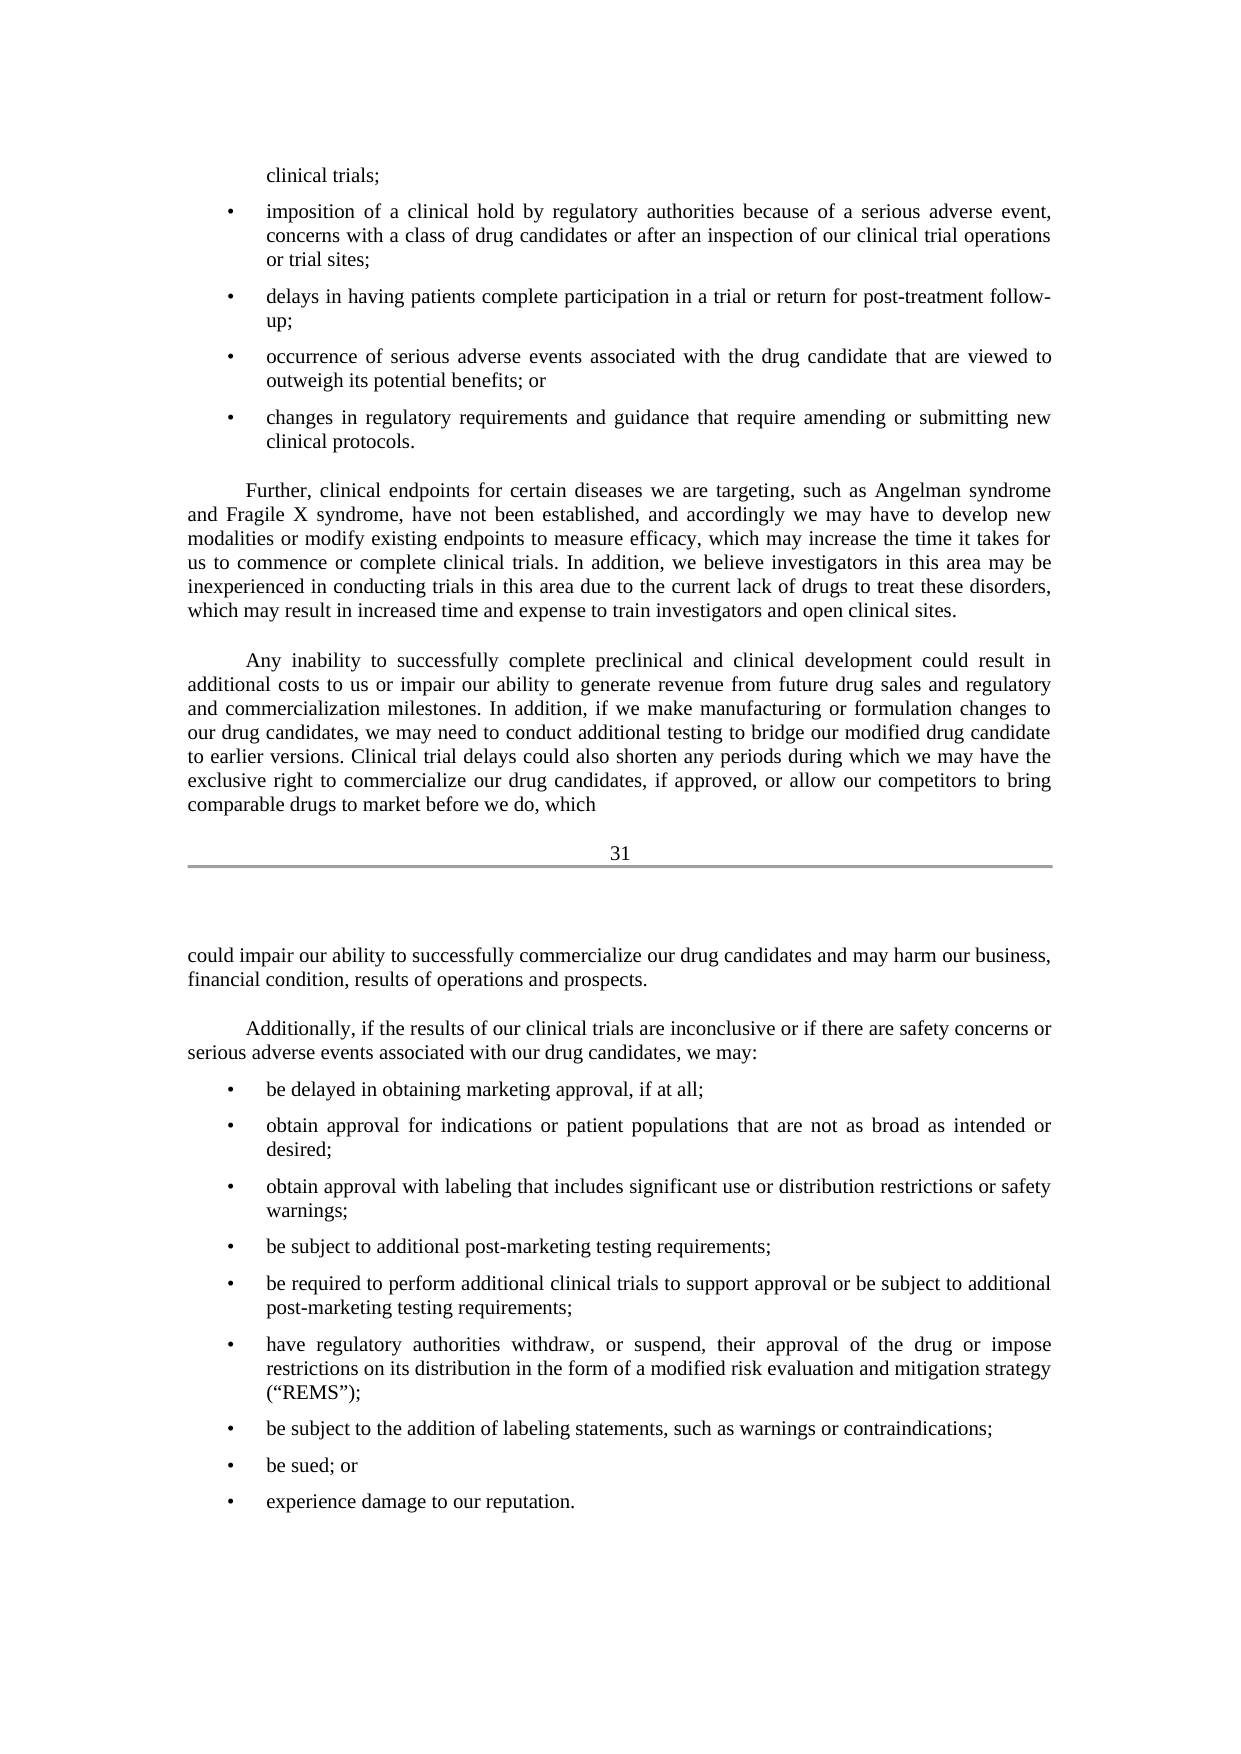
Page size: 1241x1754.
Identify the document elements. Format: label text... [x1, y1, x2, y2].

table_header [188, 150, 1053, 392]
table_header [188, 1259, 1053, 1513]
text Additionally, if the results of our clinical trials are inconclusive or if there are safety concerns or serious adverse events associated with our drug candidates, we may: [187, 1016, 1053, 1064]
text 31 [187, 841, 1053, 865]
text Further, clinical endpoints for certain diseases we are targeting, such as Angelman syndrome and Fragile X syndrome, have not been established, and accordingly we may have to develop new modalities or modify existing endpoints to measure efficacy, which may increase the time it takes for us to commence or complete clinical trials. In addition, we believe investigators in this area may be inexperienced in conducting trials in this area due to the current lack of drugs to treat these disorders, which may result in increased time and expense to train investigators and open clinical sites. [187, 478, 1053, 622]
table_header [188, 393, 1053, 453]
text could impair our ability to successfully commercialize our drug candidates and may harm our business, financial condition, results of operations and prospects. [187, 943, 1053, 991]
text Any inability to successfully complete preclinical and clinical development could result in additional costs to us or impair our ability to generate revenue from future drug sales and regulatory and commercialization milestones. In addition, if we make manufacturing or formulation changes to our drug candidates, we may need to conduct additional testing to bridge our modified drug candidate to earlier versions. Clinical trial delays could also shorten any periods during which we may have the exclusive right to commercialize our drug candidates, if approved, or allow our competitors to bring comparable drugs to market before we do, which [187, 647, 1053, 816]
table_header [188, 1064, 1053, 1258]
